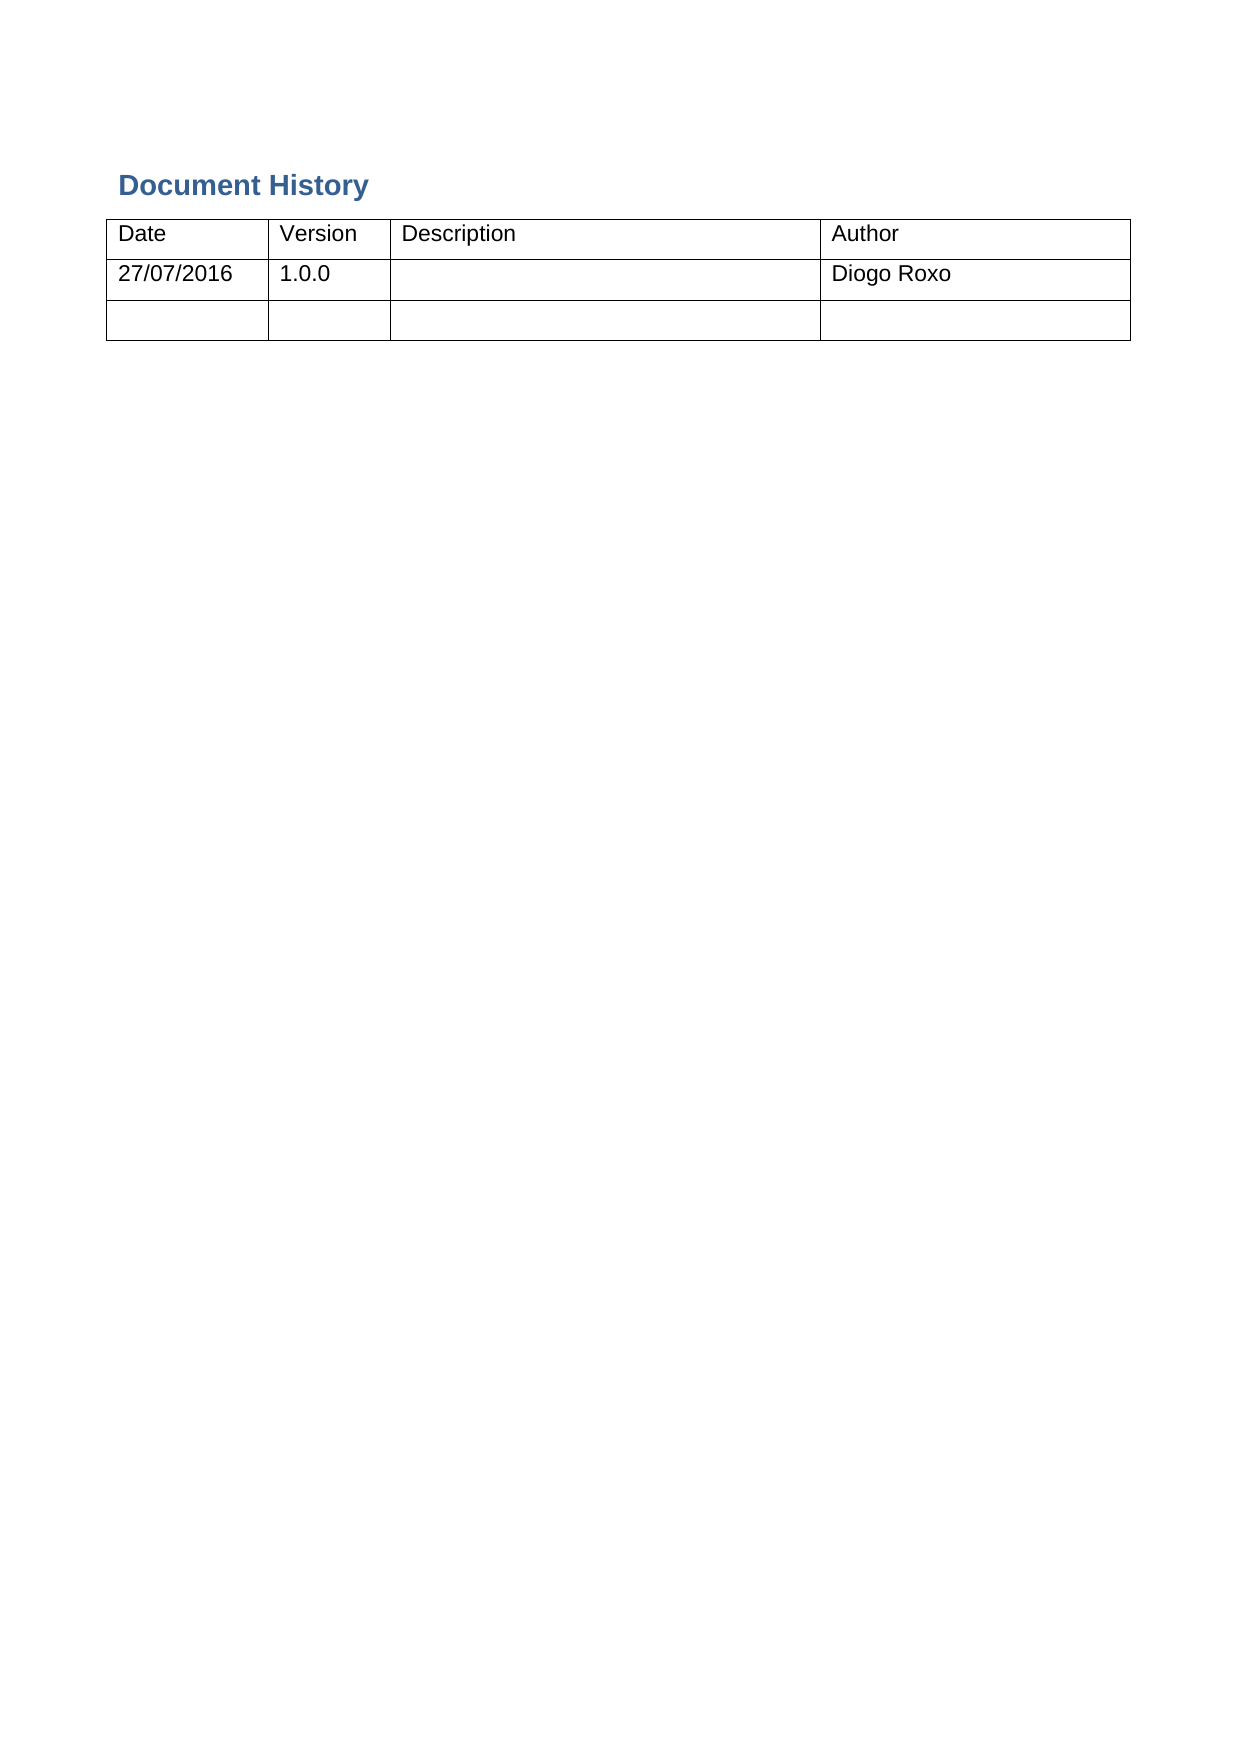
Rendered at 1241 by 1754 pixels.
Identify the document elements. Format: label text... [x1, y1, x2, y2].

table_cell [269, 301, 390, 340]
table_header Author [821, 220, 1130, 259]
table_cell [391, 260, 820, 299]
table_header Date [107, 220, 268, 259]
table_cell 27/07/2016 [107, 260, 268, 299]
table_cell [107, 301, 268, 340]
table_cell Diogo Roxo [821, 260, 1130, 299]
table_cell [391, 301, 820, 340]
table_header Version [269, 220, 390, 259]
subtitle Document History [118, 168, 1122, 202]
table_cell [821, 301, 1130, 340]
table_header Description [391, 220, 820, 259]
table_cell 1.0.0 [269, 260, 390, 299]
